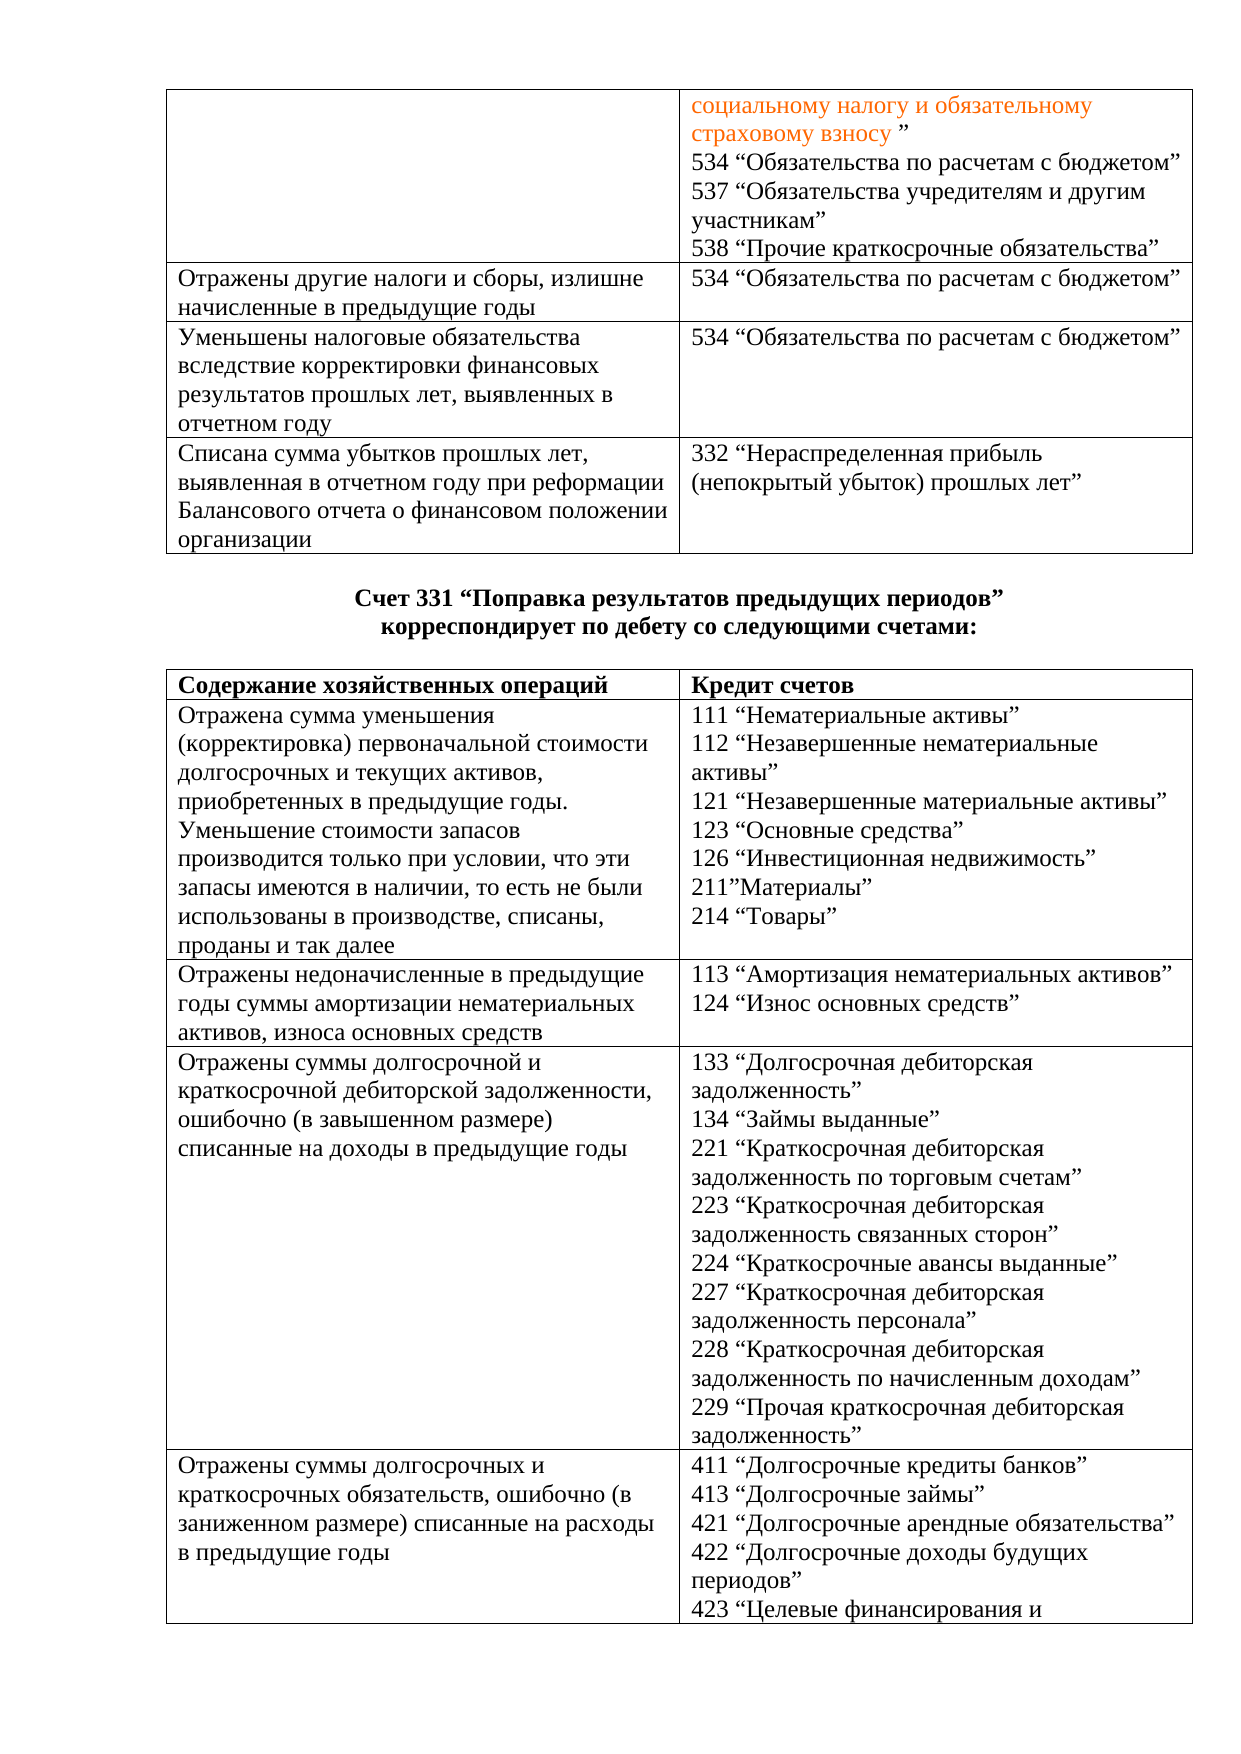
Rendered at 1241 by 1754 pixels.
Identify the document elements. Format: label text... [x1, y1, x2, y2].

text корреспондирует по дебету со следующими счетами: [177, 611, 1181, 640]
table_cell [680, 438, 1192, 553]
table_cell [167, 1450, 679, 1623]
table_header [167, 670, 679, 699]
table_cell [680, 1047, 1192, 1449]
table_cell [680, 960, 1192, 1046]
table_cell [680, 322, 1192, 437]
text Счет 331 “Поправка результатов предыдущих периодов” [177, 583, 1181, 611]
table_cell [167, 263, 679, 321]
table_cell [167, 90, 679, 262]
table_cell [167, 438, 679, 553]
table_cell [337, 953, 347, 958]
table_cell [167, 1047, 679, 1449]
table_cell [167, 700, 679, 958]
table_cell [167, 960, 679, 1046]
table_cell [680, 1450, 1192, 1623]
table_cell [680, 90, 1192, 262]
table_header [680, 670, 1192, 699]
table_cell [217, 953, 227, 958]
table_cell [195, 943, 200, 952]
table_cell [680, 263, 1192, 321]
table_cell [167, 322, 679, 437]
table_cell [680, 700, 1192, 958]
